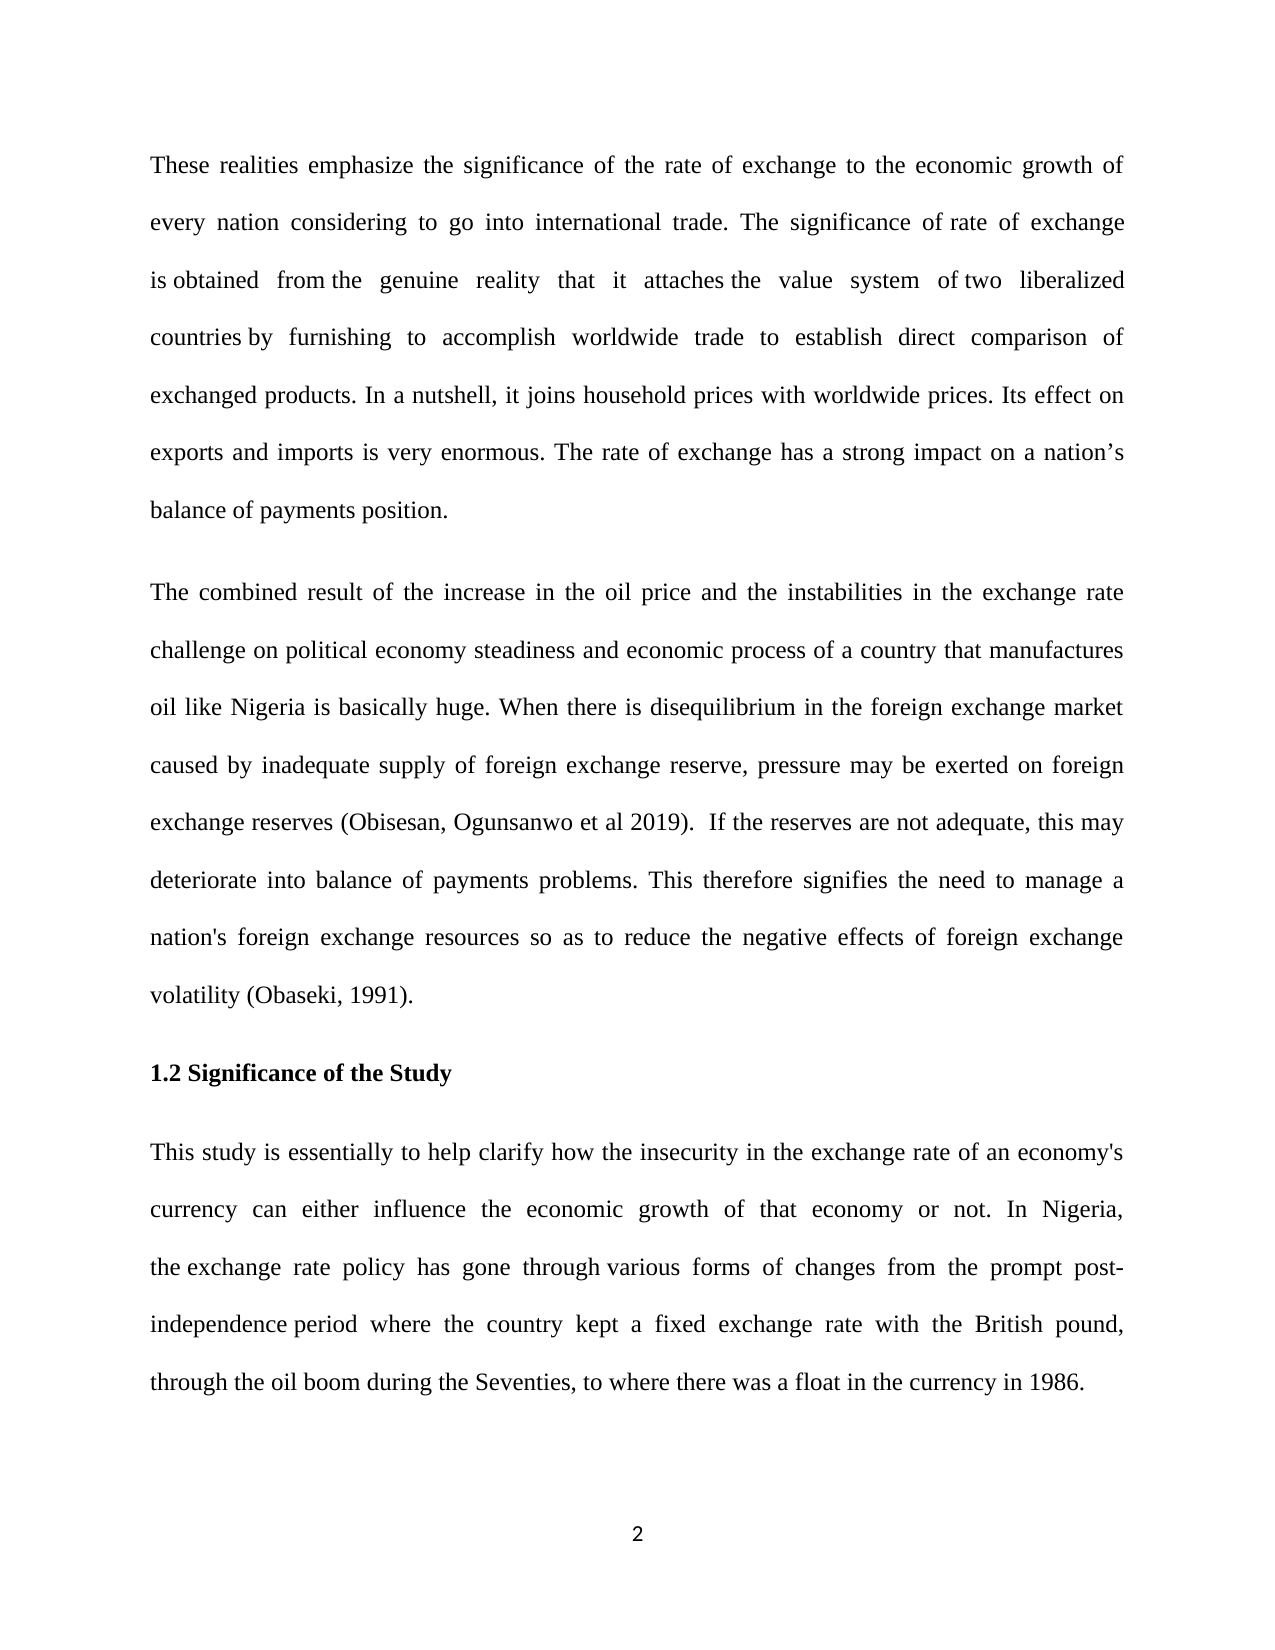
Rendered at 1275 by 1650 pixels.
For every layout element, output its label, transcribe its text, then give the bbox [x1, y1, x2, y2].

text 1.2 Significance of the Study [150, 1058, 1125, 1087]
text These realities emphasize the significance of the rate of exchange to the economic growth of every nation considering to go into international trade. The significance of rate of exchange is obtained from the genuine reality that it attaches the value system of two liberalized countries by furnishing to accomplish worldwide trade to establish direct comparison of exchanged products. In a nutshell, it joins household prices with worldwide prices. Its effect on exports and imports is very enormous. The rate of exchange has a strong impact on a nation’s balance of payments position. [150, 150, 1125, 524]
text This study is essentially to help clarify how the insecurity in the exchange rate of an economy's currency can either influence the economic growth of that economy or not. In Nigeria, the exchange rate policy has gone through various forms of changes from the prompt post-independence period where the country kept a fixed exchange rate with the British pound, through the oil boom during the Seventies, to where there was a float in the currency in 1986. [150, 1137, 1125, 1395]
text The combined result of the increase in the oil price and the instabilities in the exchange rate challenge on political economy steadiness and economic process of a country that manufactures oil like Nigeria is basically huge. When there is disequilibrium in the foreign exchange market caused by inadequate supply of foreign exchange reserve, pressure may be exerted on foreign exchange reserves (Obisesan, Ogunsanwo et al 2019). If the reserves are not adequate, this may deteriorate into balance of payments problems. This therefore signifies the need to manage a nation's foreign exchange resources so as to reduce the negative effects of foreign exchange volatility (Obaseki, 1991). [150, 577, 1125, 1009]
